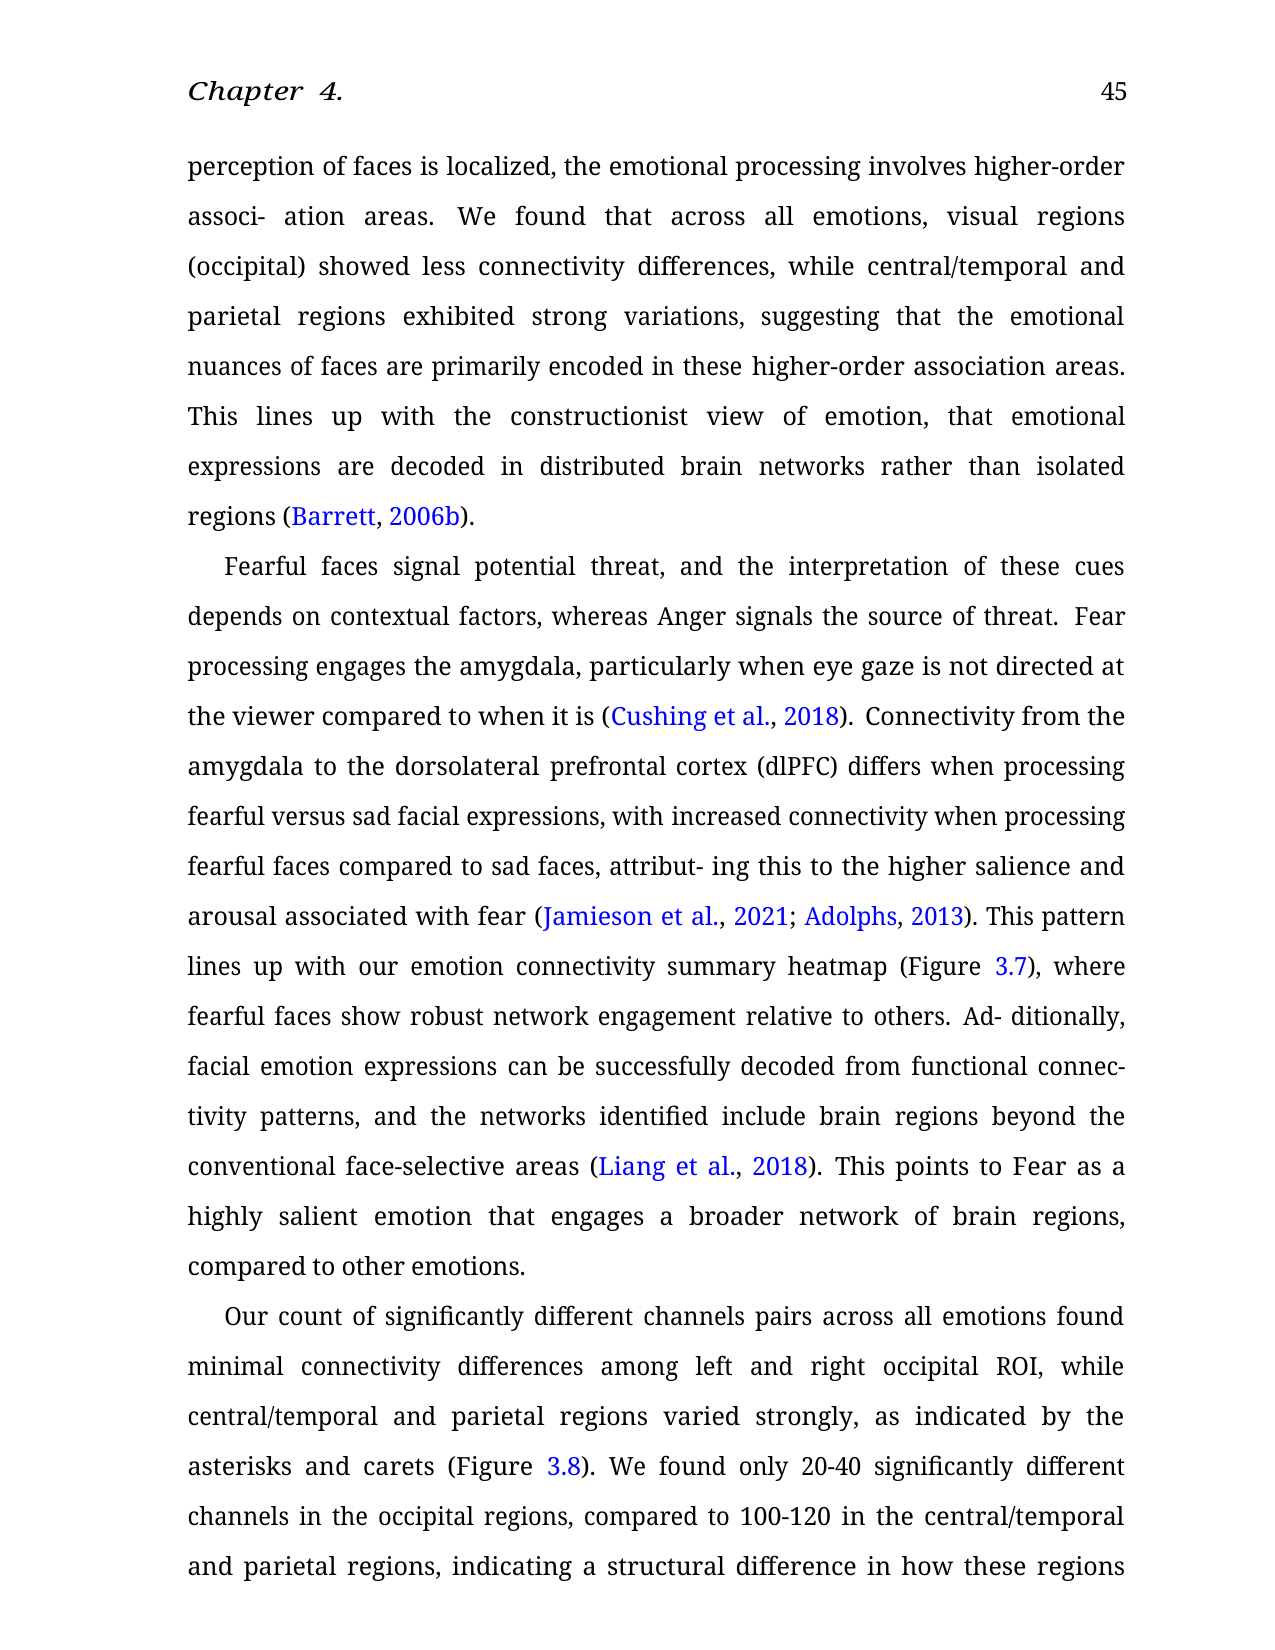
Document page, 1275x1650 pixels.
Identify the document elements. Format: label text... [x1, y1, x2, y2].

text perception of faces is localized, the emotional processing involves higher-order associ- ation areas. We found that across all emotions, visual regions (occipital) showed less connectivity differences, while central/temporal and parietal regions exhibited strong variations, suggesting that the emotional nuances of faces are primarily encoded in these higher-order association areas. This lines up with the constructionist view of emotion, that emotional expressions are decoded in distributed brain networks rather than isolated regions (Barrett, 2006b). [187, 148, 1125, 532]
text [187, 1299, 1125, 1583]
text Fearful faces signal potential threat, and the interpretation of these cues depends on contextual factors, whereas Anger signals the source of threat. Fear processing engages the amygdala, particularly when eye gaze is not directed at the viewer compared to when it is (Cushing et al., 2018). Connectivity from the amygdala to the dorsolateral prefrontal cortex (dlPFC) differs when processing fearful versus sad facial expressions, with increased connectivity when processing fearful faces compared to sad faces, attribut- ing this to the higher salience and arousal associated with fear (Jamieson et al., 2021; Adolphs, 2013). This pattern lines up with our emotion connectivity summary heatmap (Figure 3.7), where fearful faces show robust network engagement relative to others. Ad- ditionally, facial emotion expressions can be successfully decoded from functional connec- tivity patterns, and the networks identified include brain regions beyond the conventional face-selective areas (Liang et al., 2018). This points to Fear as a highly salient emotion that engages a broader network of brain regions, compared to other emotions. [187, 548, 1126, 1282]
